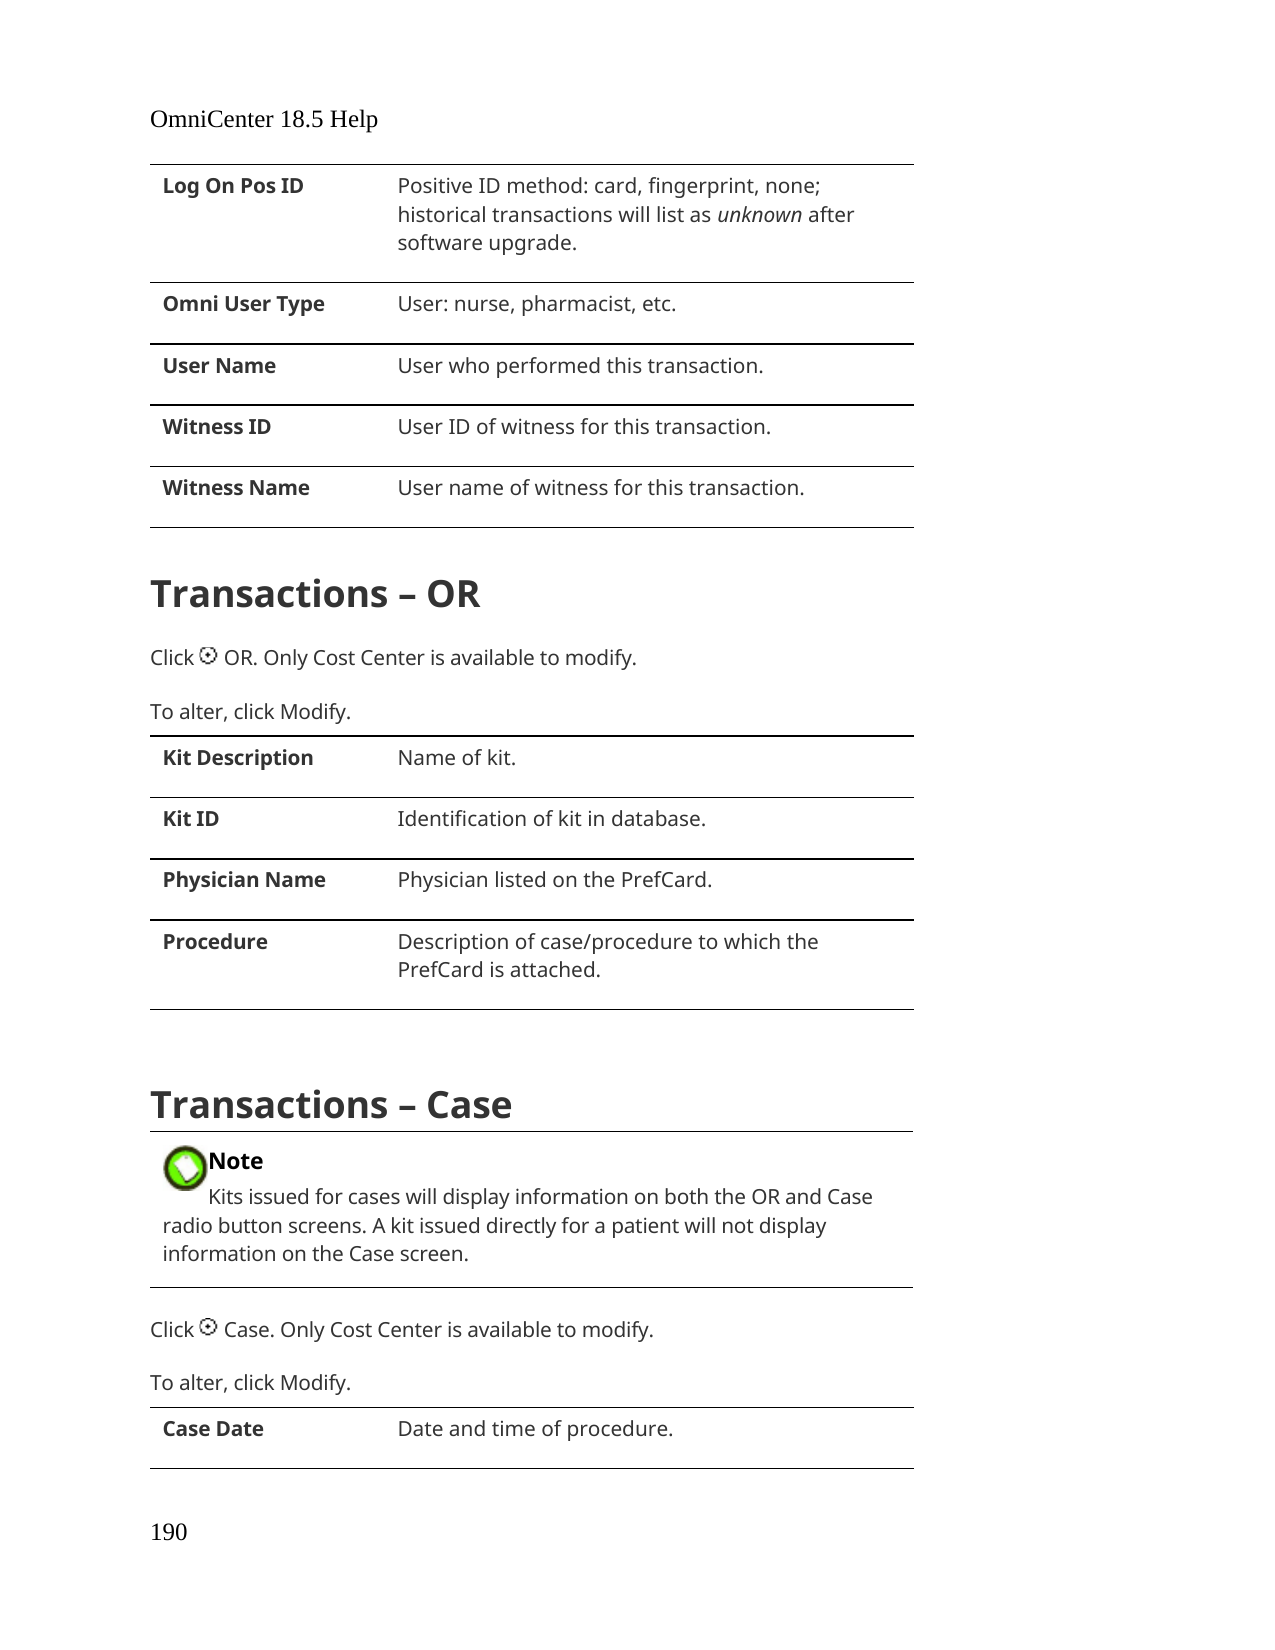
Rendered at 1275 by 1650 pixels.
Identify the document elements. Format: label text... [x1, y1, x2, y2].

table_header [149, 1405, 1123, 1471]
picture [199, 1318, 219, 1337]
subtitle Transactions – Case [150, 1078, 1125, 1129]
table_header [149, 1129, 1123, 1290]
table_header [149, 162, 1123, 530]
subtitle Transactions – OR [150, 567, 1125, 618]
table_header [149, 734, 1123, 1012]
text Click OR. Only Cost Center is available to modify. [150, 643, 1125, 672]
picture [199, 647, 219, 666]
text Click Case. Only Cost Center is available to modify. [150, 1315, 1125, 1343]
text To alter, click Modify. [150, 1368, 1125, 1397]
text To alter, click Modify. [150, 697, 1125, 725]
picture [162, 1145, 208, 1191]
